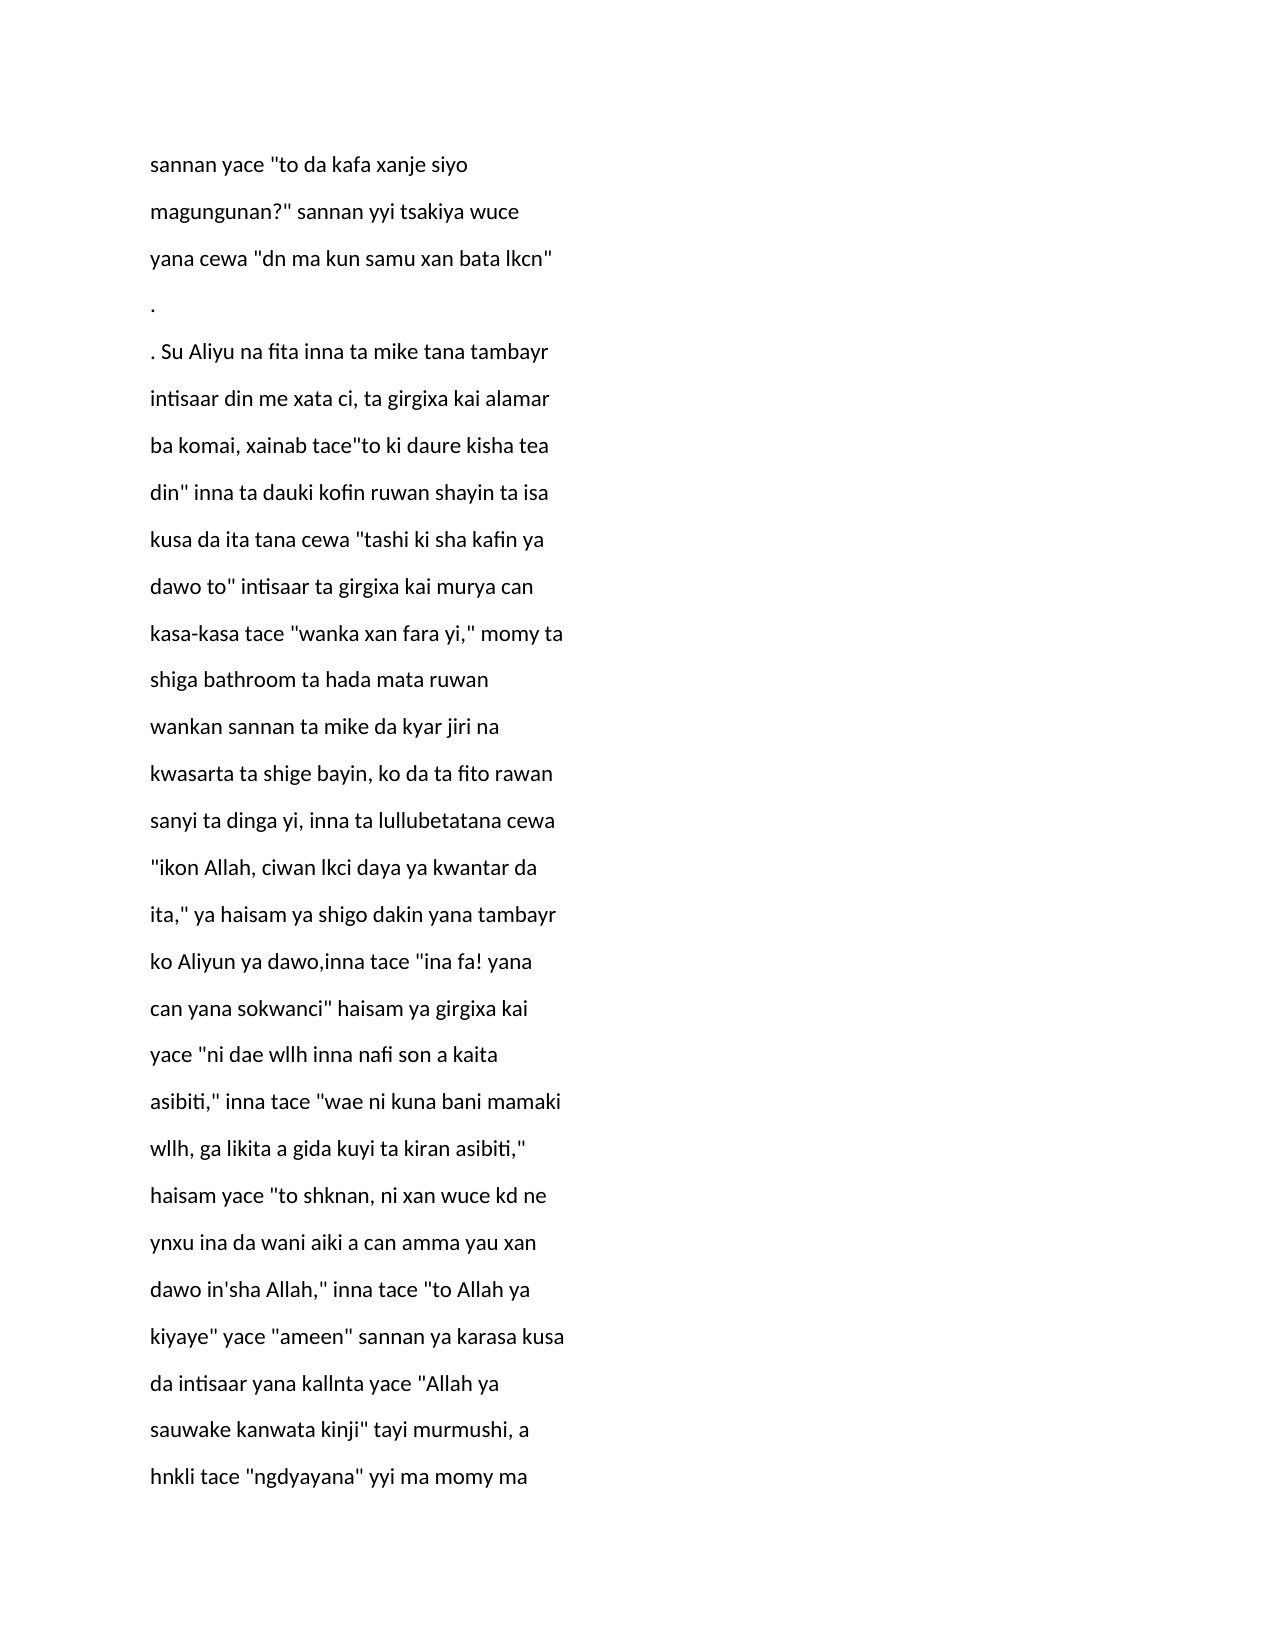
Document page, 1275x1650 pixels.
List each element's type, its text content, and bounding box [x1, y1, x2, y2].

text ita," ya haisam ya shigo dakin yana tambayr [150, 900, 1125, 928]
text intisaar din me xata ci, ta girgixa kai alamar [150, 384, 1125, 412]
text ynxu ina da wani aiki a can amma yau xan [150, 1228, 1125, 1256]
text wllh, ga likita a gida kuyi ta kiran asibiti," [150, 1134, 1125, 1162]
text kusa da ita tana cewa "tashi ki sha kafin ya [150, 525, 1125, 553]
text kasa-kasa tace "wanka xan fara yi," momy ta [150, 619, 1125, 647]
text shiga bathroom ta hada mata ruwan [150, 666, 1125, 694]
text kiyaye" yace "ameen" sannan ya karasa kusa [150, 1322, 1125, 1350]
text hnkli tace "ngdyayana" yyi ma momy ma [150, 1462, 1125, 1491]
text da intisaar yana kallnta yace "Allah ya [150, 1369, 1125, 1397]
text yana cewa "dn ma kun samu xan bata lkcn" [150, 244, 1125, 272]
text ko Aliyun ya dawo,inna tace "ina fa! yana [150, 947, 1125, 975]
text yace "ni dae wllh inna nafi son a kaita [150, 1041, 1125, 1069]
text . Su Aliyu na fita inna ta mike tana tambayr [150, 337, 1125, 366]
text haisam yace "to shknan, ni xan wuce kd ne [150, 1181, 1125, 1209]
text kwasarta ta shige bayin, ko da ta fito rawan [150, 759, 1125, 787]
text sanyi ta dinga yi, inna ta lullubetatana cewa [150, 806, 1125, 834]
text can yana sokwanci" haisam ya girgixa kai [150, 994, 1125, 1022]
text dawo to" intisaar ta girgixa kai murya can [150, 572, 1125, 600]
text asibiti," inna tace "wae ni kuna bani mamaki [150, 1087, 1125, 1116]
text dawo in'sha Allah," inna tace "to Allah ya [150, 1275, 1125, 1303]
text "ikon Allah, ciwan lkci daya ya kwantar da [150, 853, 1125, 881]
text . [150, 291, 1125, 319]
text magungunan?" sannan yyi tsakiya wuce [150, 197, 1125, 225]
text din" inna ta dauki kofin ruwan shayin ta isa [150, 478, 1125, 506]
text ba komai, xainab tace"to ki daure kisha tea [150, 431, 1125, 459]
text sannan yace "to da kafa xanje siyo [150, 150, 1125, 178]
text wankan sannan ta mike da kyar jiri na [150, 712, 1125, 741]
text sauwake kanwata kinji" tayi murmushi, a [150, 1416, 1125, 1444]
